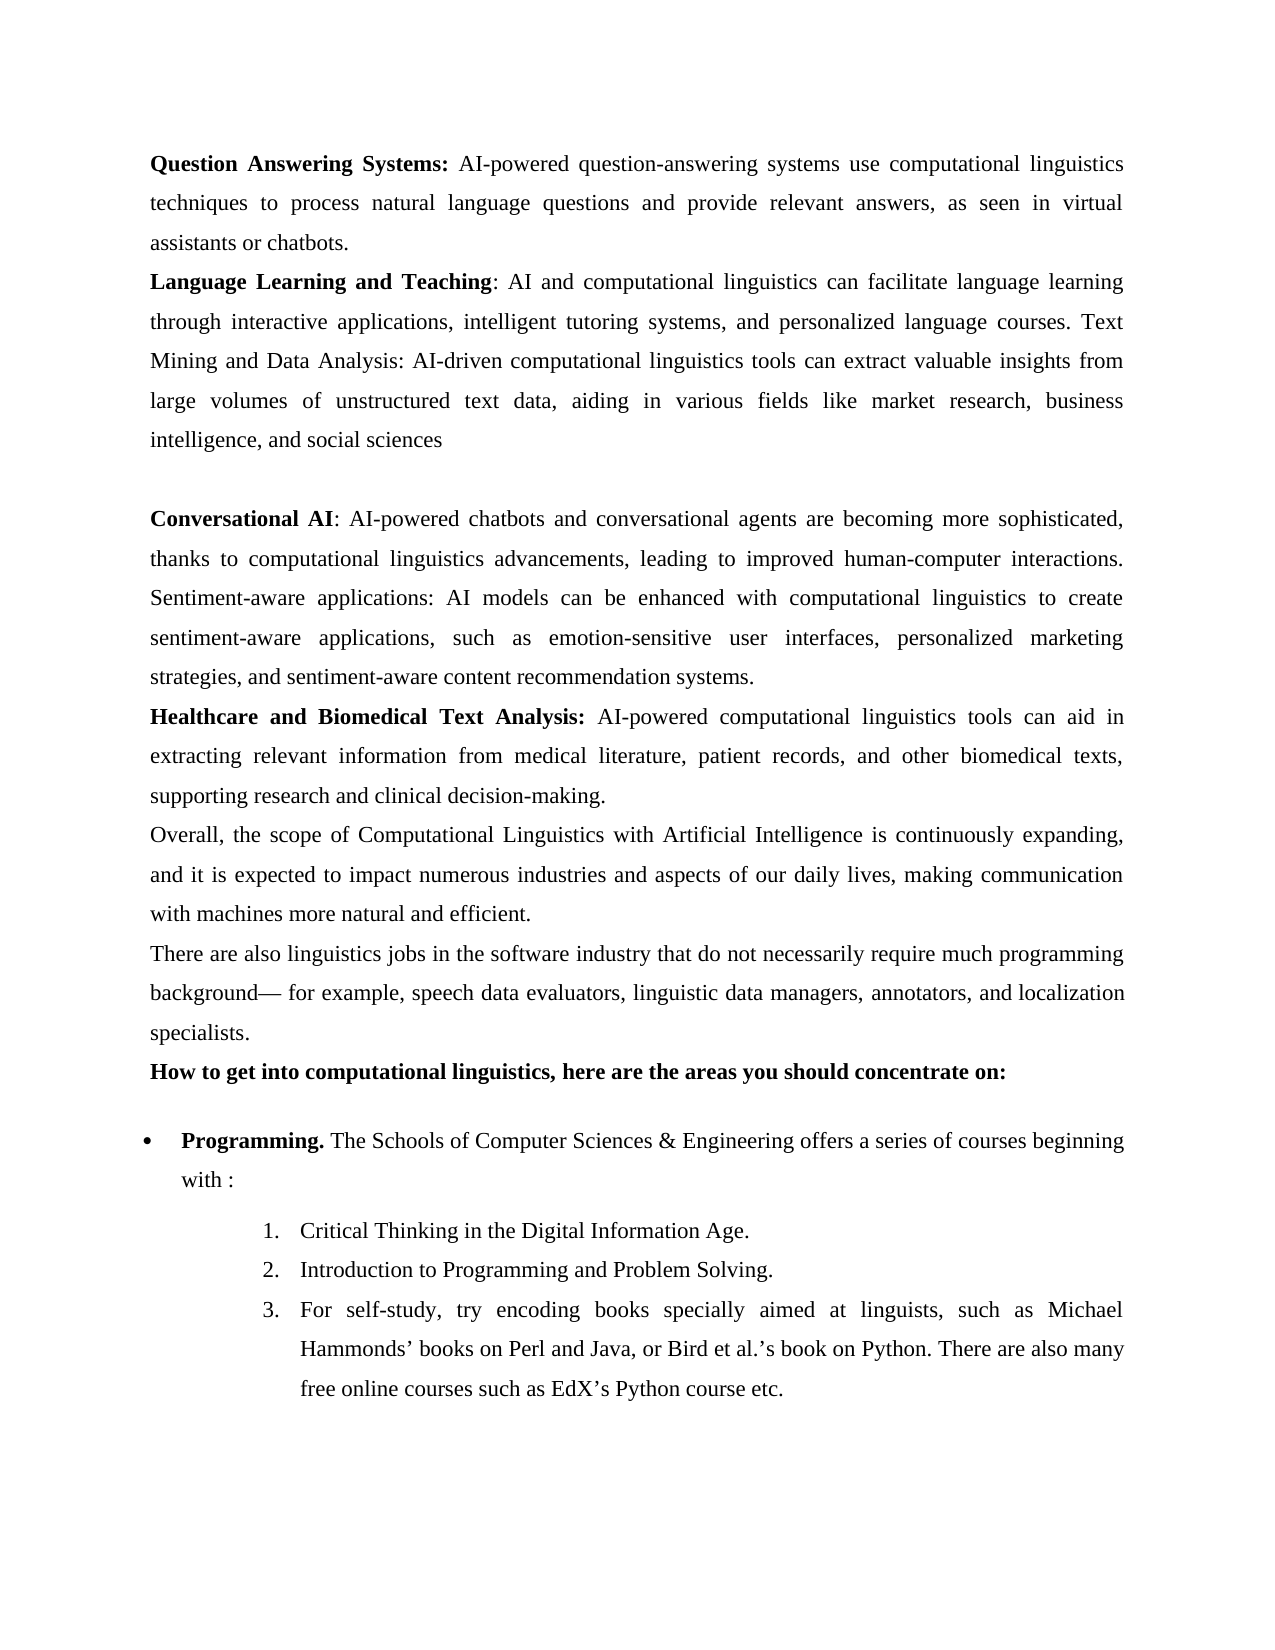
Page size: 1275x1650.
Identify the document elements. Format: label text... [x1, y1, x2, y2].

list Introduction to Programming and Problem Solving. [262, 1256, 1125, 1283]
text Question Answering Systems: AI-powered question-answering systems use computational linguistics techniques to process natural language questions and provide relevant answers, as seen in virtual assistants or chatbots. [150, 150, 1125, 255]
text Conversational AI: AI-powered chatbots and conversational agents are becoming more sophisticated, thanks to computational linguistics advancements, leading to improved human-computer interactions. Sentiment-aware applications: AI models can be enhanced with computational linguistics to create sentiment-aware applications, such as emotion-sensitive user interfaces, personalized marketing strategies, and sentiment-aware content recommendation systems. [150, 505, 1125, 689]
text Language Learning and Teaching: AI and computational linguistics can facilitate language learning through interactive applications, intelligent tutoring systems, and personalized language courses. Text Mining and Data Analysis: AI-driven computational linguistics tools can extract valuable insights from large volumes of unstructured text data, aiding in various fields like market research, business intelligence, and social sciences [150, 268, 1125, 453]
text Healthcare and Biomedical Text Analysis: AI-powered computational linguistics tools can aid in extracting relevant information from medical literature, patient records, and other biomedical texts, supporting research and clinical decision-making. [150, 703, 1125, 808]
text Overall, the scope of Computational Linguistics with Artificial Intelligence is continuously expanding, and it is expected to impact numerous industries and aspects of our daily lives, making communication with machines more natural and efficient. [150, 821, 1125, 926]
text How to get into computational linguistics, here are the areas you should concentrate on: [150, 1058, 1125, 1084]
text There are also linguistics jobs in the software industry that do not necessarily require much programming background— for example, speech data evaluators, linguistic data managers, annotators, and localization specialists. [150, 939, 1125, 1045]
list Critical Thinking in the Digital Information Age. [262, 1217, 1125, 1243]
list Programming. The Schools of Computer Sciences & Engineering offers a series of courses beginning with : [144, 1127, 1125, 1192]
list For self-study, try encoding books specially aimed at linguists, such as Michael Hammonds’ books on Perl and Java, or Bird et al.’s book on Python. There are also many free online courses such as EdX’s Python course etc. [262, 1296, 1125, 1401]
